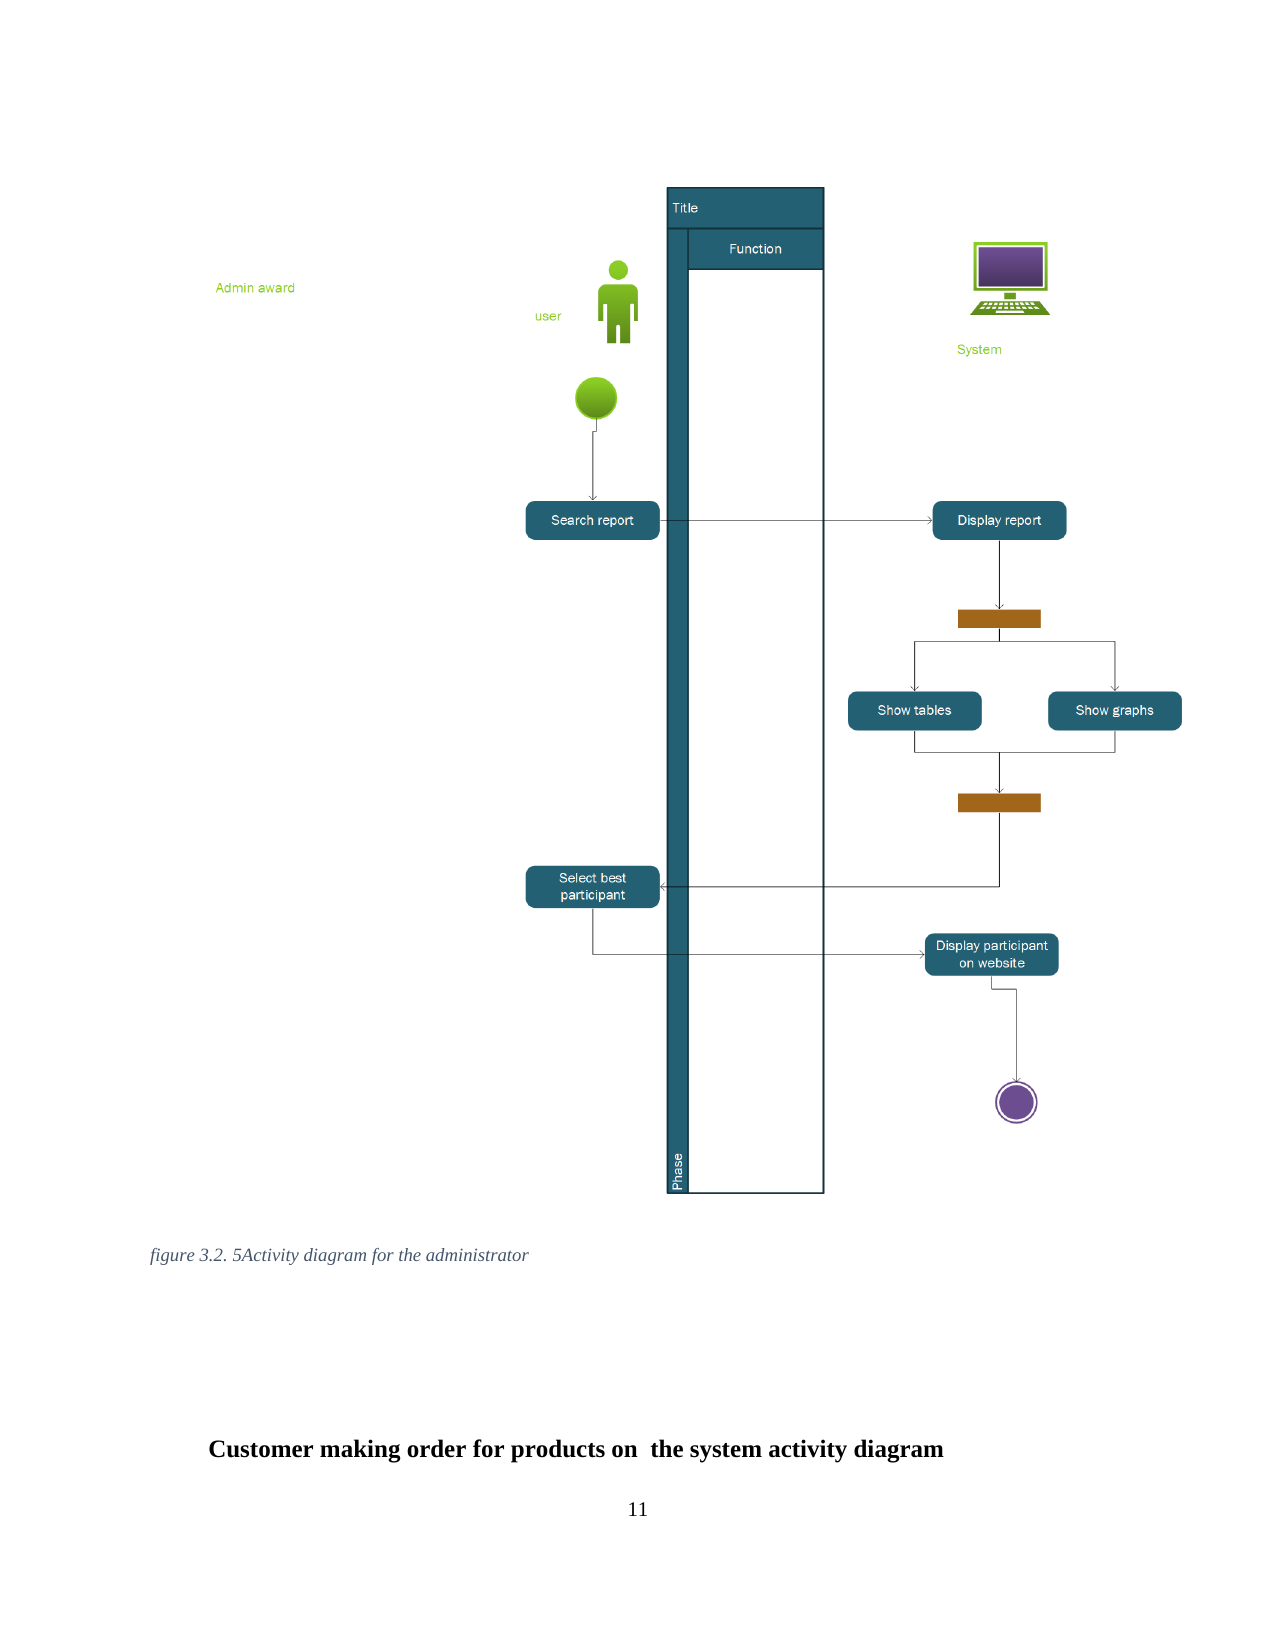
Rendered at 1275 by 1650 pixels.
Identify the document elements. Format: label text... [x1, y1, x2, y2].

text figure 3.2. 5Activity diagram for the administrator [150, 1243, 1125, 1265]
picture [208, 187, 1184, 1198]
text Customer making order for products on the system activity diagram [208, 1434, 1125, 1463]
